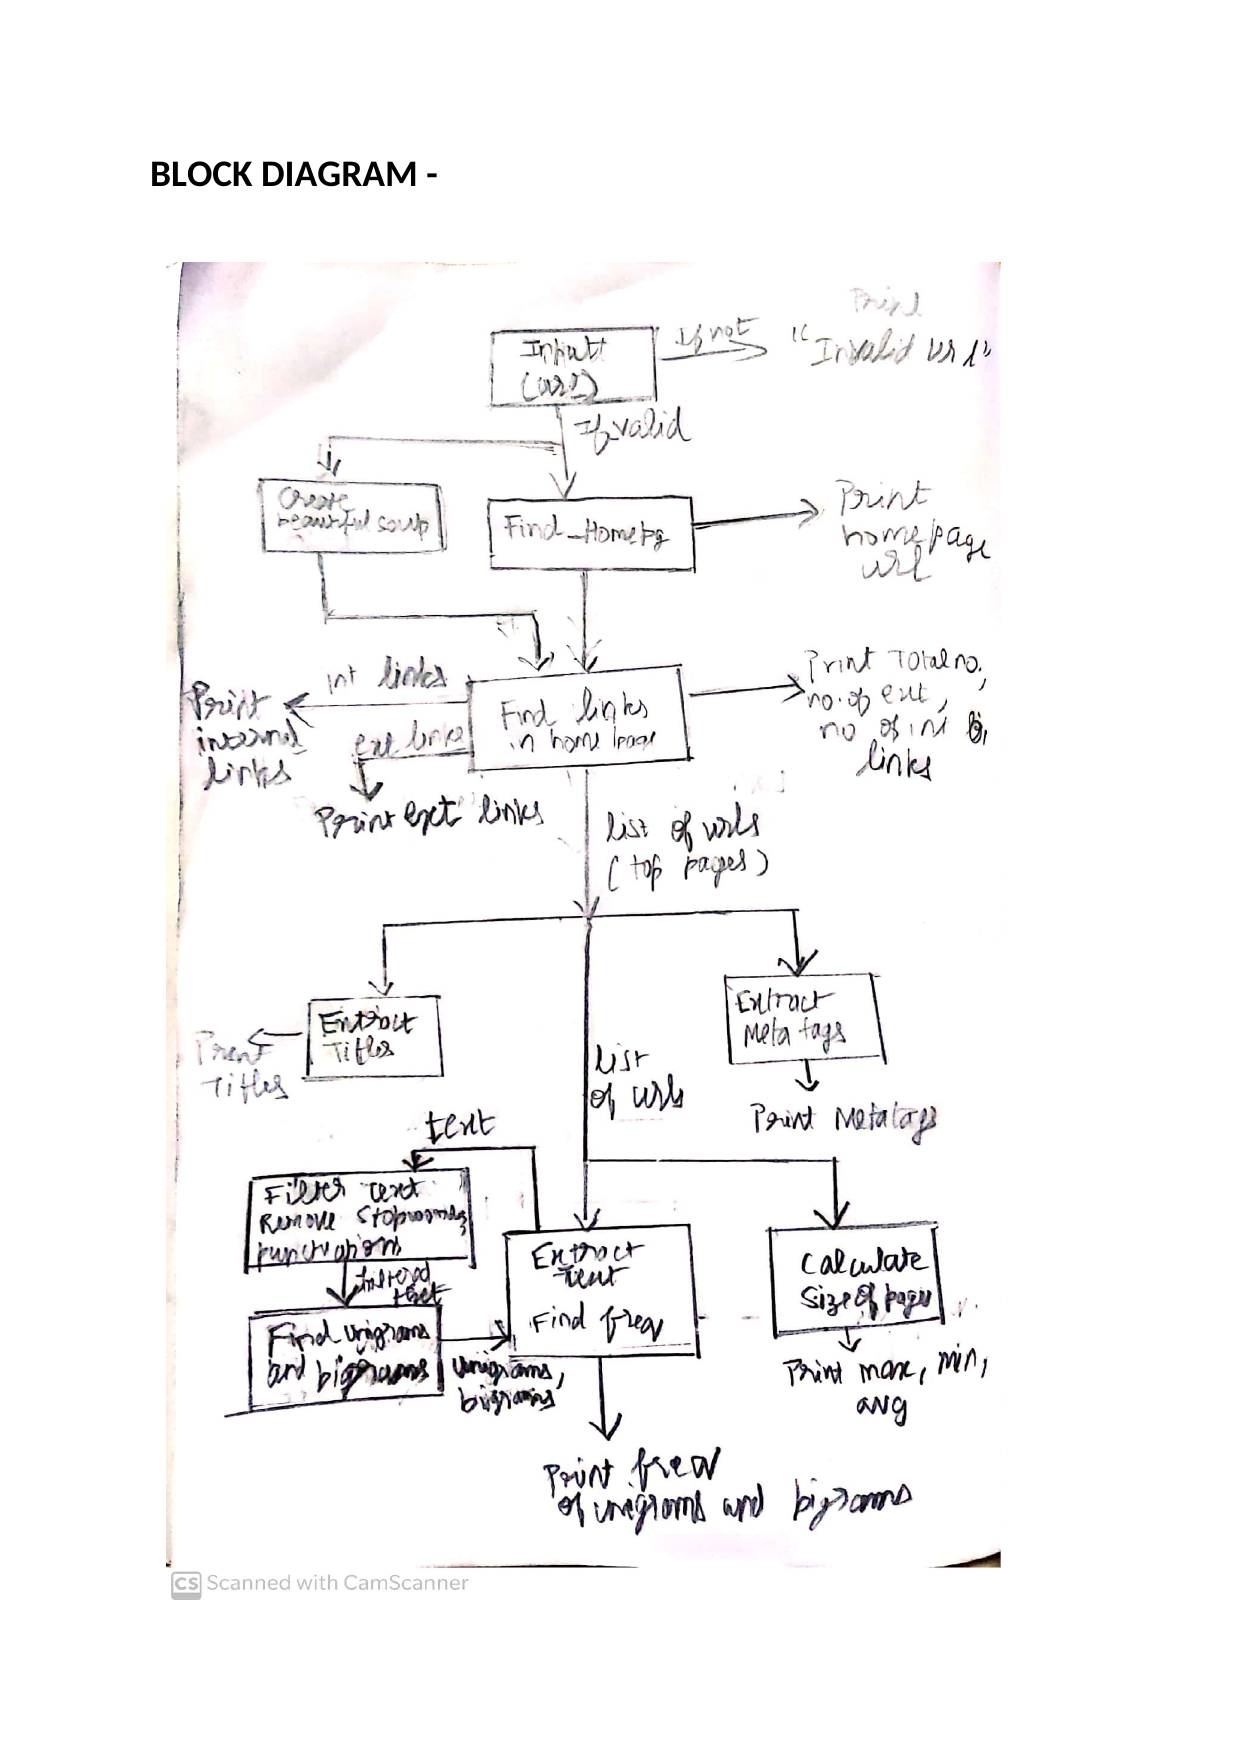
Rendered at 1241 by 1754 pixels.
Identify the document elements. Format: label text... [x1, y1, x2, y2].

text BLOCK DIAGRAM - [150, 150, 1090, 196]
picture [166, 262, 1001, 1599]
